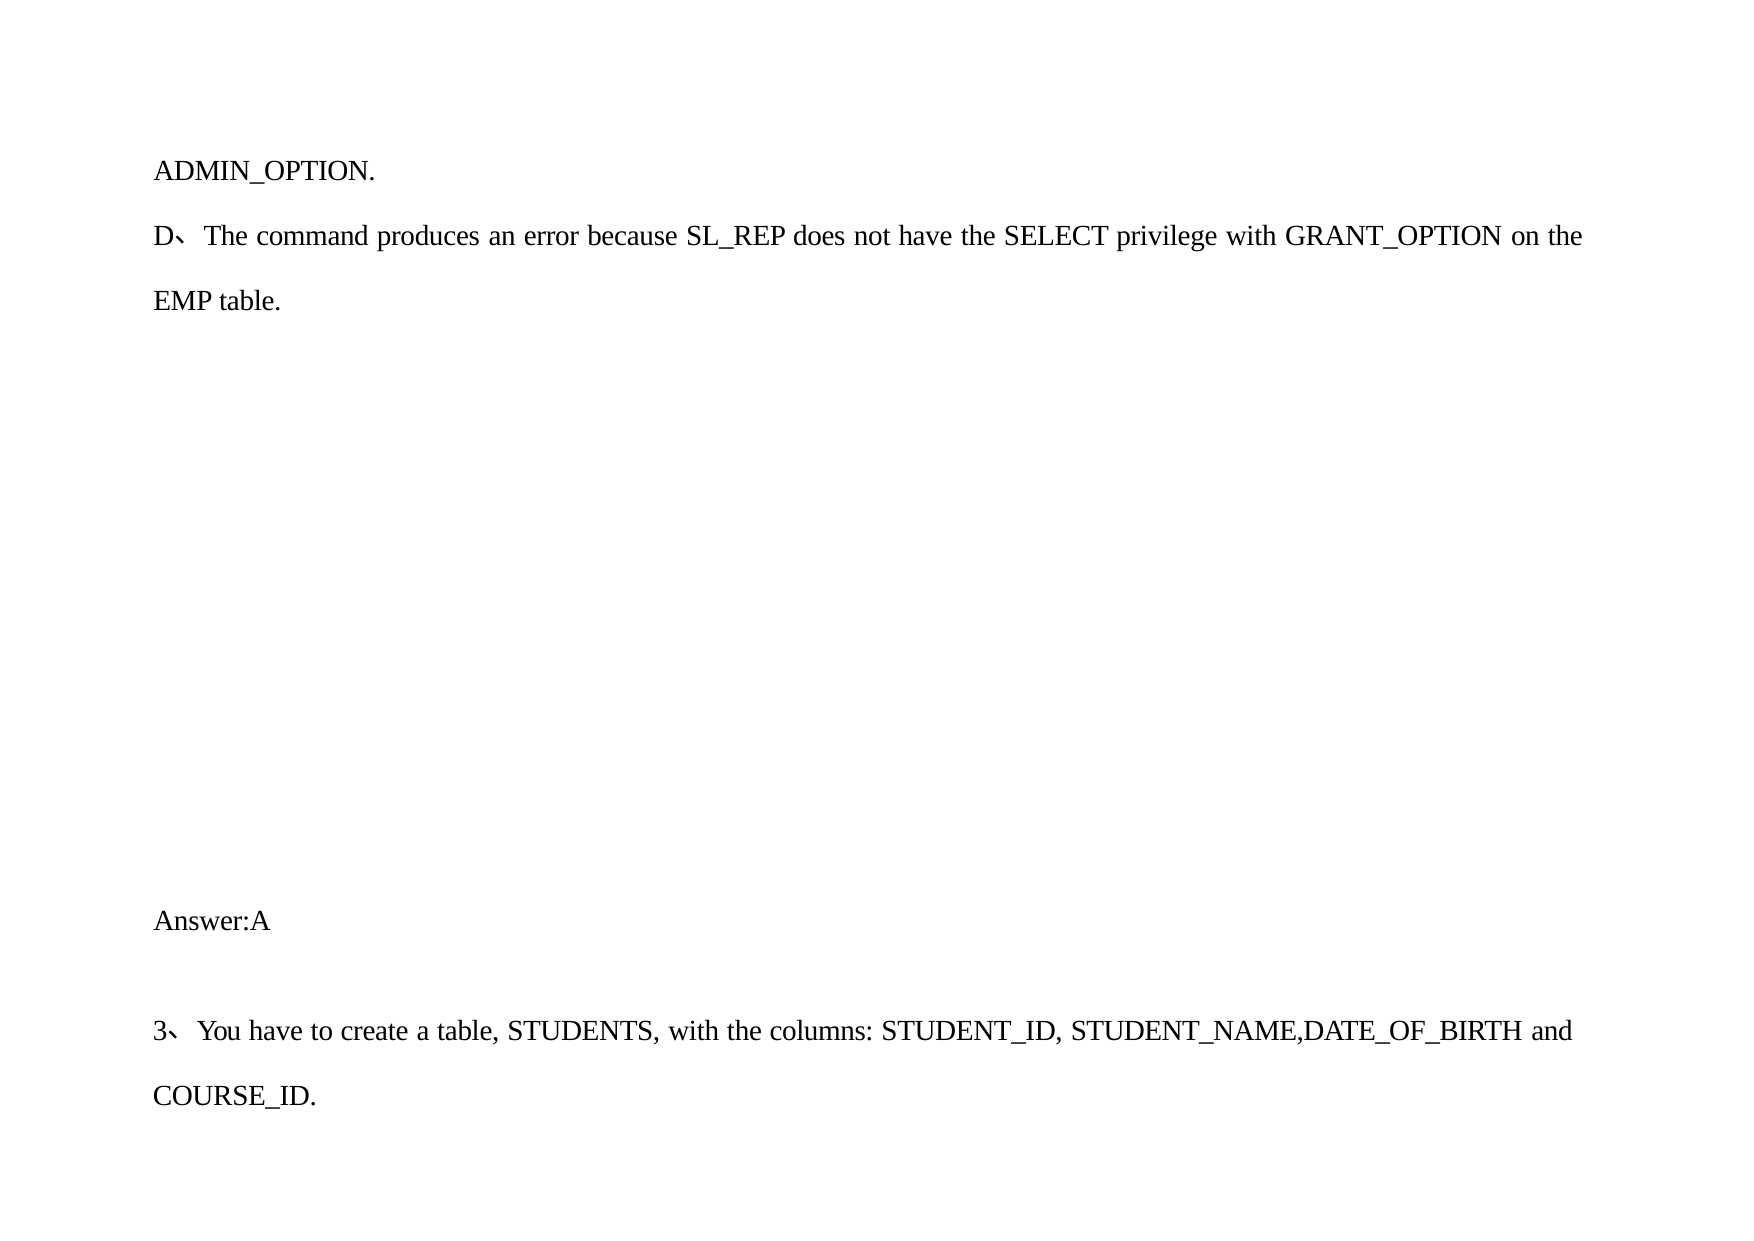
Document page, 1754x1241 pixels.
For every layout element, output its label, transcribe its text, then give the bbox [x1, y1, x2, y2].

text Answer:A [153, 909, 1647, 935]
text EMP table. [153, 279, 1647, 318]
text ADMIN_OPTION. [153, 149, 1647, 188]
text 3、You have to create a table, STUDENTS, with the columns: STUDENT_ID, STUDENT_NAME,DATE_OF_BIRTH and [153, 1010, 1647, 1048]
text D、The command produces an error because SL_REP does not have the SELECT privilege with GRANT_OPTION on the [153, 213, 1647, 254]
text COURSE_ID. [153, 1073, 1647, 1113]
